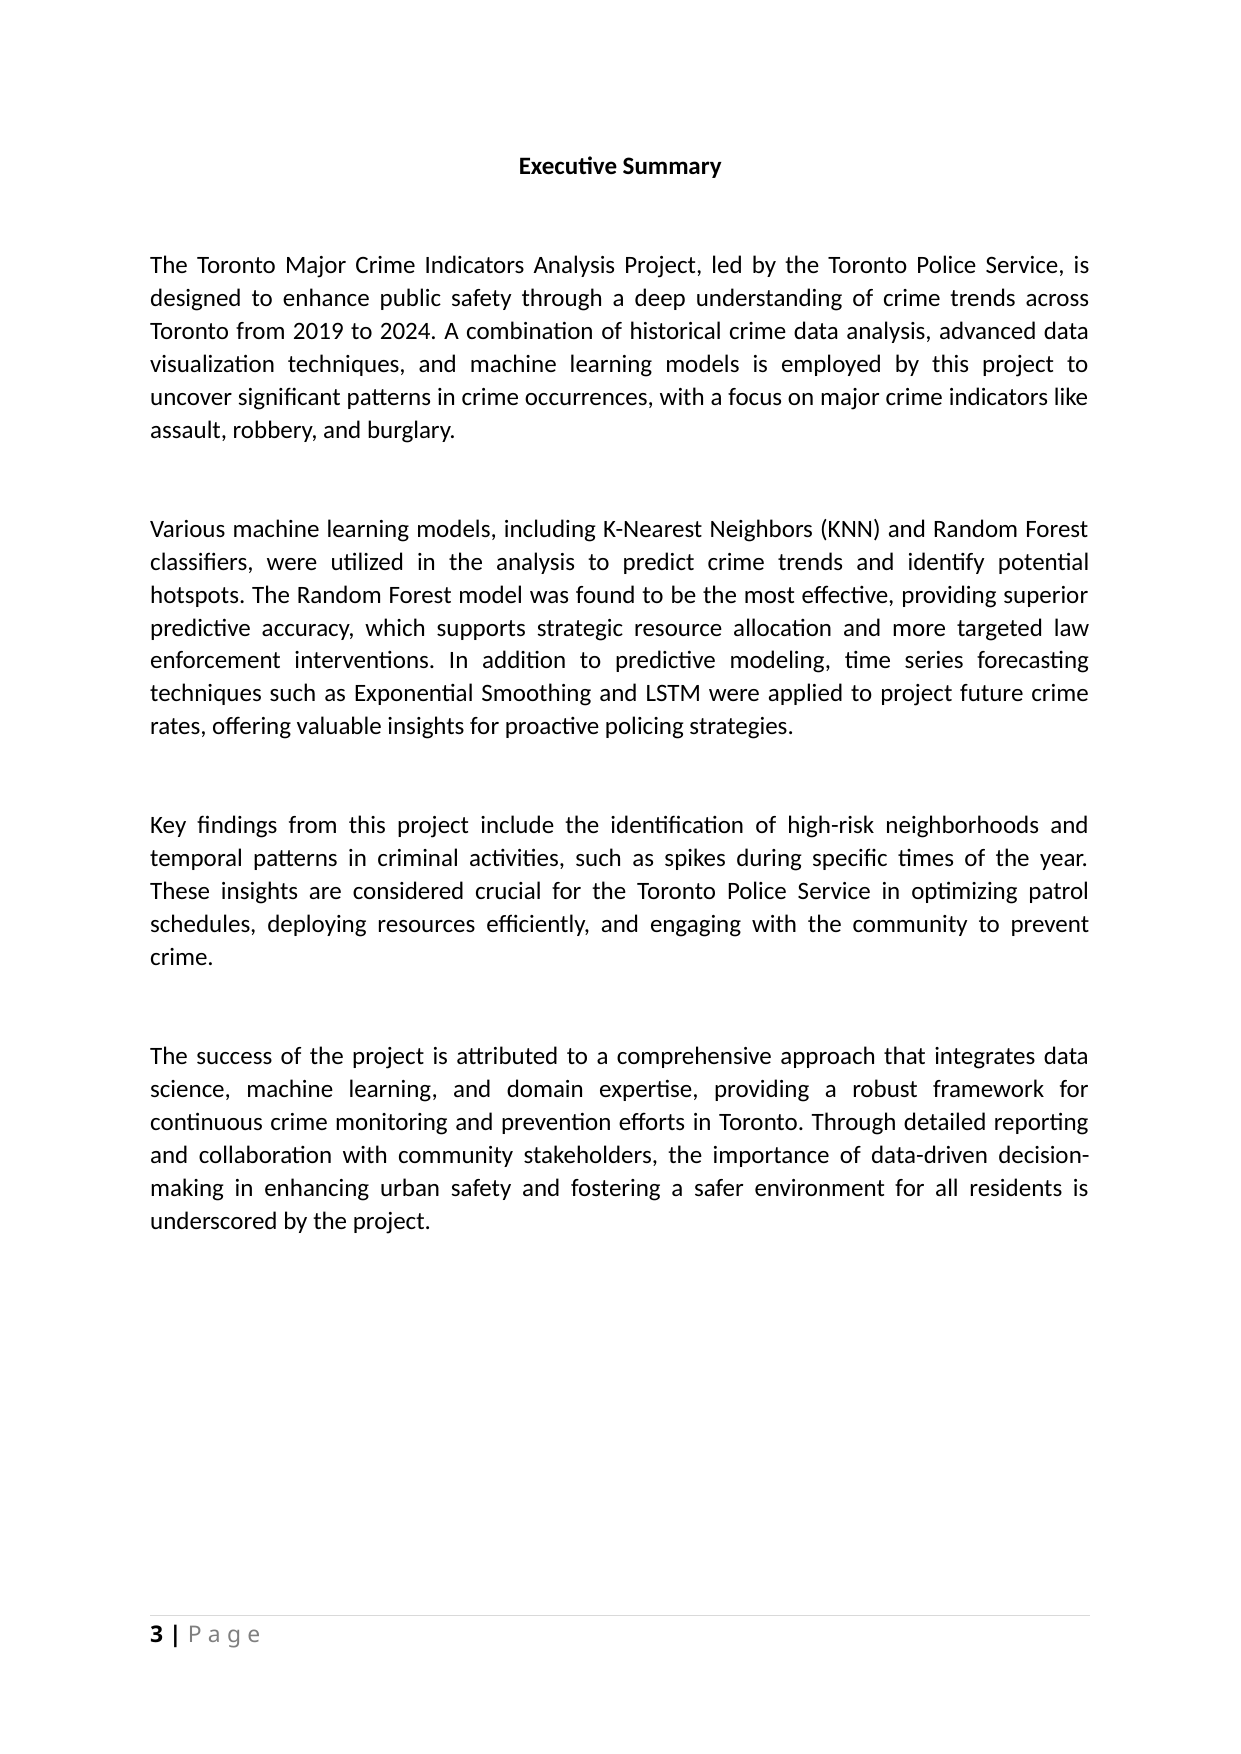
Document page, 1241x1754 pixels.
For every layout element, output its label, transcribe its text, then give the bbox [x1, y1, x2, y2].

text The success of the project is attributed to a comprehensive approach that integrates data science, machine learning, and domain expertise, providing a robust framework for continuous crime monitoring and prevention efforts in Toronto. Through detailed reporting and collaboration with community stakeholders, the importance of data-driven decision-making in enhancing urban safety and fostering a safer environment for all residents is underscored by the project. [150, 1040, 1090, 1236]
text Key findings from this project include the identification of high-risk neighborhoods and temporal patterns in criminal activities, such as spikes during specific times of the year. These insights are considered crucial for the Toronto Police Service in optimizing patrol schedules, deploying resources efficiently, and engaging with the community to prevent crime. [150, 809, 1090, 972]
text The Toronto Major Crime Indicators Analysis Project, led by the Toronto Police Service, is designed to enhance public safety through a deep understanding of crime trends across Toronto from 2019 to 2024. A combination of historical crime data analysis, advanced data visualization techniques, and machine learning models is employed by this project to uncover significant patterns in crime occurrences, with a focus on major crime indicators like assault, robbery, and burglary. [150, 249, 1090, 444]
text Executive Summary [150, 150, 1090, 181]
text Various machine learning models, including K-Nearest Neighbors (KNN) and Random Forest classifiers, were utilized in the analysis to predict crime trends and identify potential hotspots. The Random Forest model was found to be the most effective, providing superior predictive accuracy, which supports strategic resource allocation and more targeted law enforcement interventions. In addition to predictive modeling, time series forecasting techniques such as Exponential Smoothing and LSTM were applied to project future crime rates, offering valuable insights for proactive policing strategies. [150, 513, 1090, 741]
